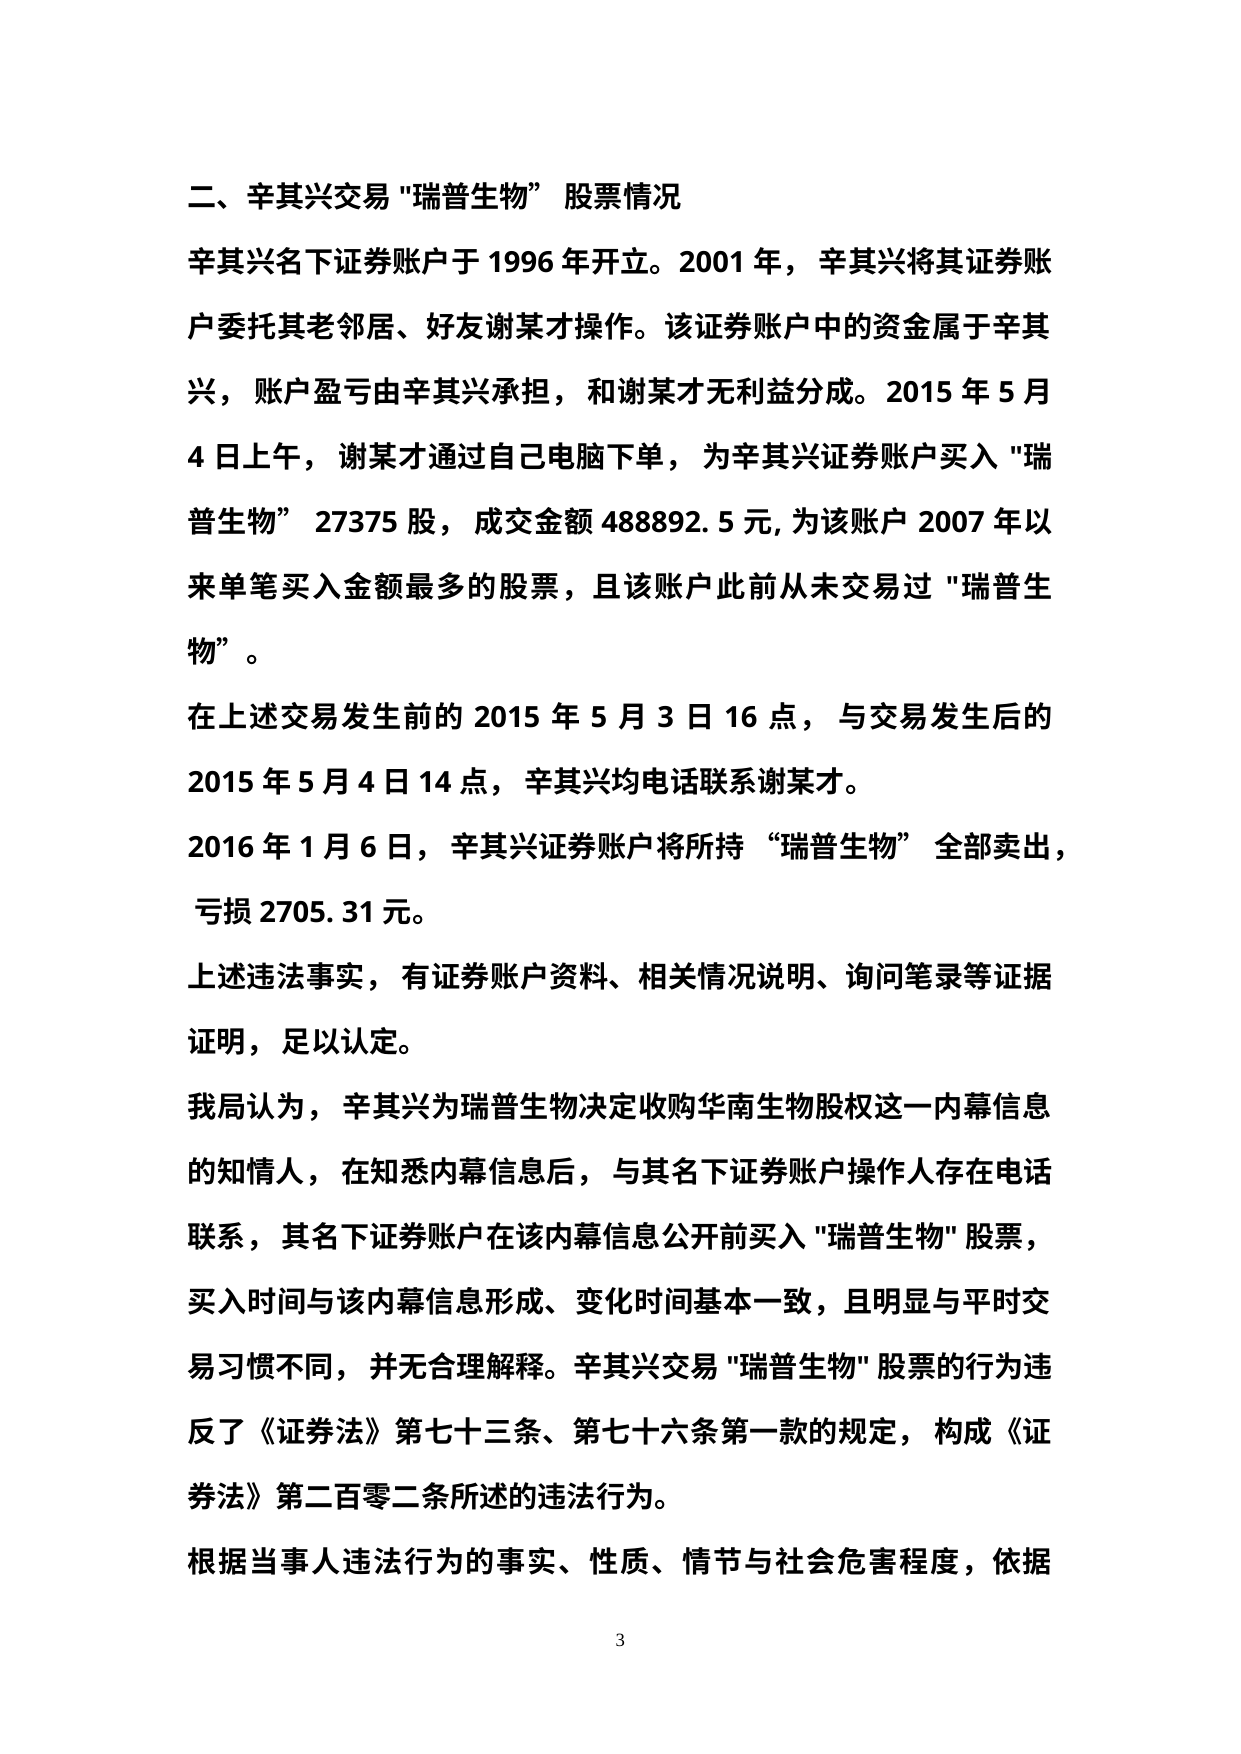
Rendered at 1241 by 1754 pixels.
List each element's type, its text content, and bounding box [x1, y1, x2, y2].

text 在上述交易发生前的 2015 年 5 月 3 日 16 点， 与交易发生后的 2015 年 5 月 4 日 14 点， 辛其兴均电话联系谢某才。 [187, 682, 1053, 812]
text 辛其兴名下证券账户于 1996 年开立。2001 年， 辛其兴将其证券账户委托其老邻居、好友谢某才操作。该证券账户中的资金属于辛其兴， 账户盈亏由辛其兴承担， 和谢某才无利益分成。2015 年 5 月 4 日上午， 谢某才通过自己电脑下单， 为辛其兴证券账户买入 "瑞普生物” 27375 股， 成交金额 488892. 5 元, 为该账户 2007 年以来单笔买入金额最多的股票，且该账户此前从未交易过 "瑞普生物”。 [187, 227, 1053, 682]
text 二、辛其兴交易 "瑞普生物” 股票情况 [187, 162, 1053, 227]
text 上述违法事实， 有证券账户资料、相关情况说明、询问笔录等证据证明， 足以认定。 [187, 942, 1053, 1072]
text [187, 1527, 1053, 1592]
text 2016 年 1 月 6 日， 辛其兴证券账户将所持 “瑞普生物” 全部卖出， 亏损 2705. 31 元。 [187, 812, 1053, 942]
text 我局认为， 辛其兴为瑞普生物决定收购华南生物股权这一内幕信息的知情人， 在知悉内幕信息后， 与其名下证券账户操作人存在电话联系， 其名下证券账户在该内幕信息公开前买入 "瑞普生物" 股票， 买入时间与该内幕信息形成、变化时间基本一致，且明显与平时交易习惯不同， 并无合理解释。辛其兴交易 "瑞普生物" 股票的行为违反了《证券法》第七十三条、第七十六条第一款的规定， 构成《证券法》第二百零二条所述的违法行为。 [187, 1072, 1053, 1527]
